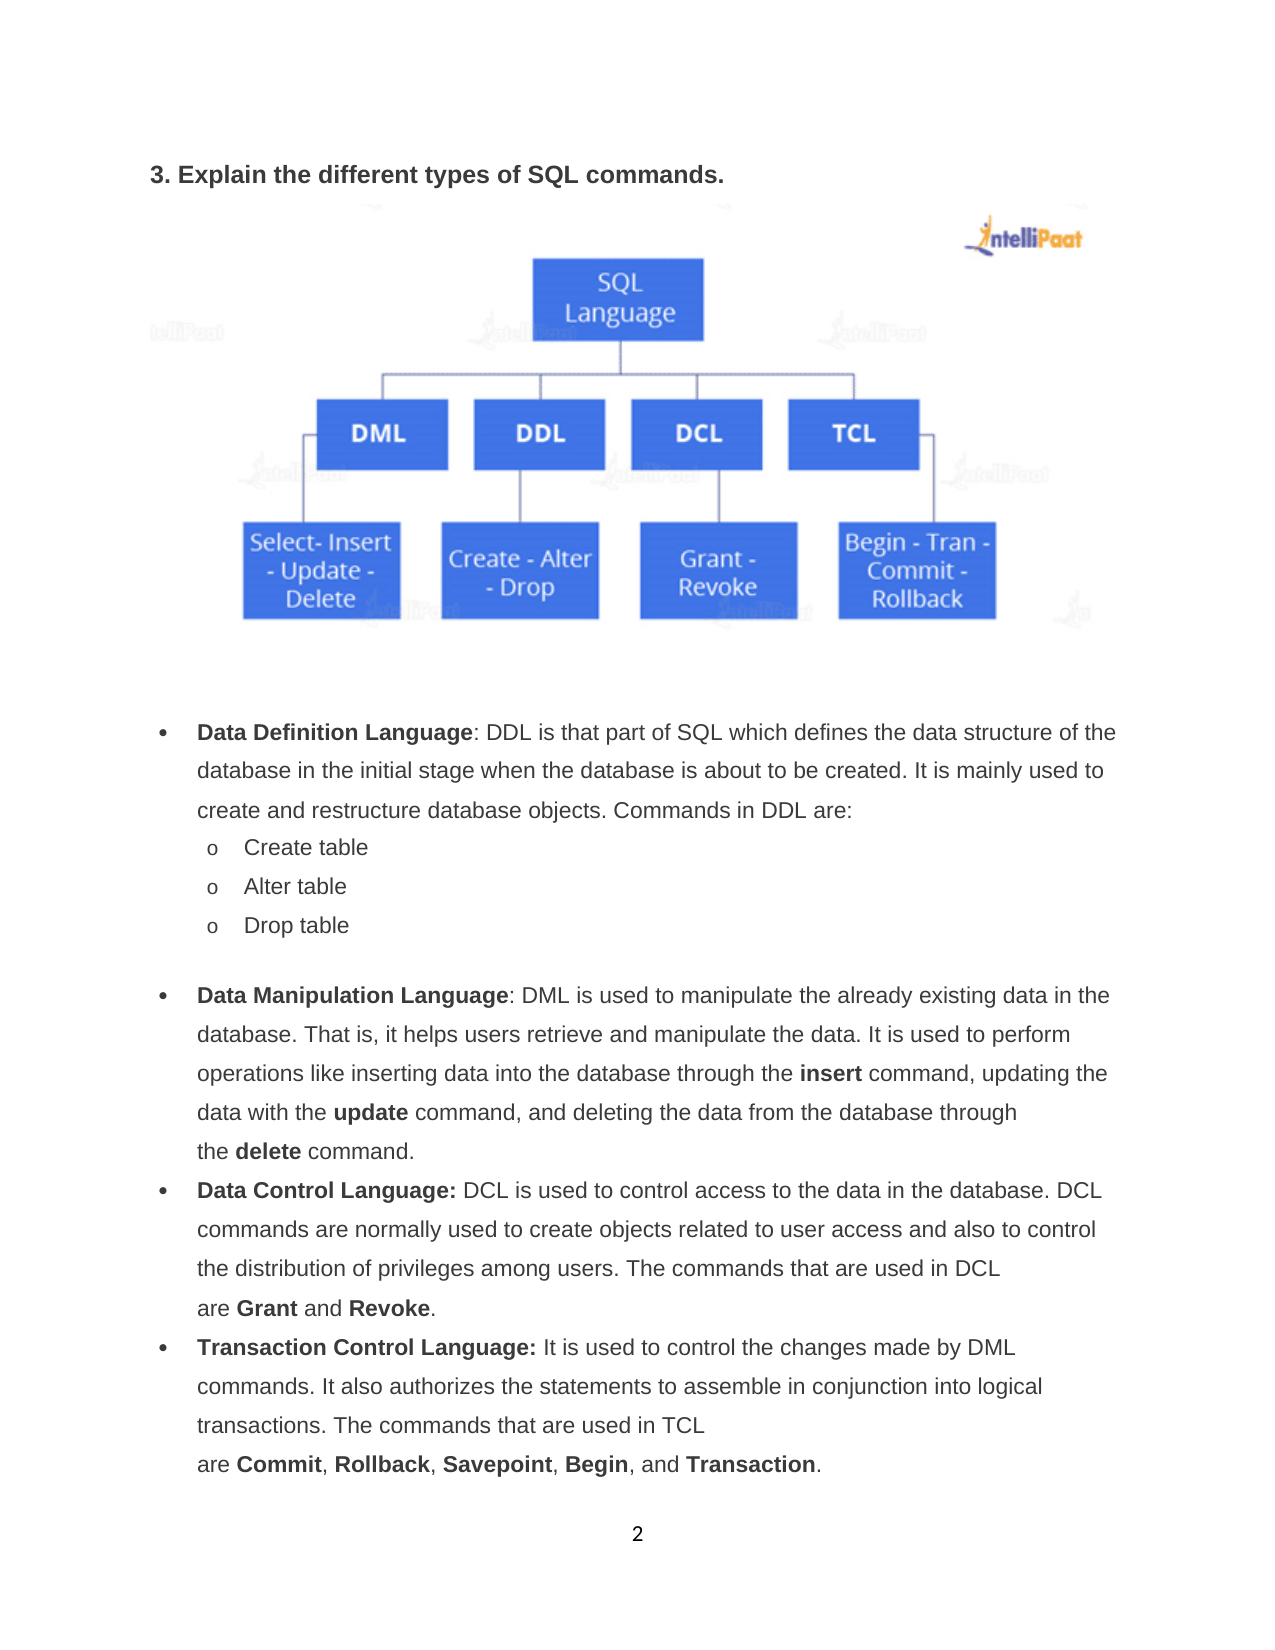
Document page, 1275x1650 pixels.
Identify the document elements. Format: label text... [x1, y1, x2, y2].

picture [150, 204, 1091, 677]
list Create table [206, 823, 1125, 862]
list Drop table [206, 901, 1125, 940]
list Transaction Control Language: It is used to control the changes made by DML commands. It also authorizes the statements to assemble in conjunction into logical transactions. The commands that are used in TCL are Commit, Rollback, Savepoint, Begin, and Transaction. [159, 1321, 1125, 1477]
subtitle 3. Explain the different types of SQL commands. [150, 150, 1125, 189]
list Data Definition Language: DDL is that part of SQL which defines the data structure of the database in the initial stage when the database is about to be created. It is mainly used to create and restructure database objects. Commands in DDL are: [159, 706, 1125, 823]
list Data Manipulation Language: DML is used to manipulate the already existing data in the database. That is, it helps users retrieve and manipulate the data. It is used to perform operations like inserting data into the database through the insert command, updating the data with the update command, and deleting the data from the database through the delete command. [159, 969, 1125, 1164]
list Alter table [206, 862, 1125, 901]
list Data Control Language: DCL is used to control access to the data in the database. DCL commands are normally used to create objects related to user access and also to control the distribution of privileges among users. The commands that are used in DCL are Grant and Revoke. [159, 1164, 1125, 1321]
